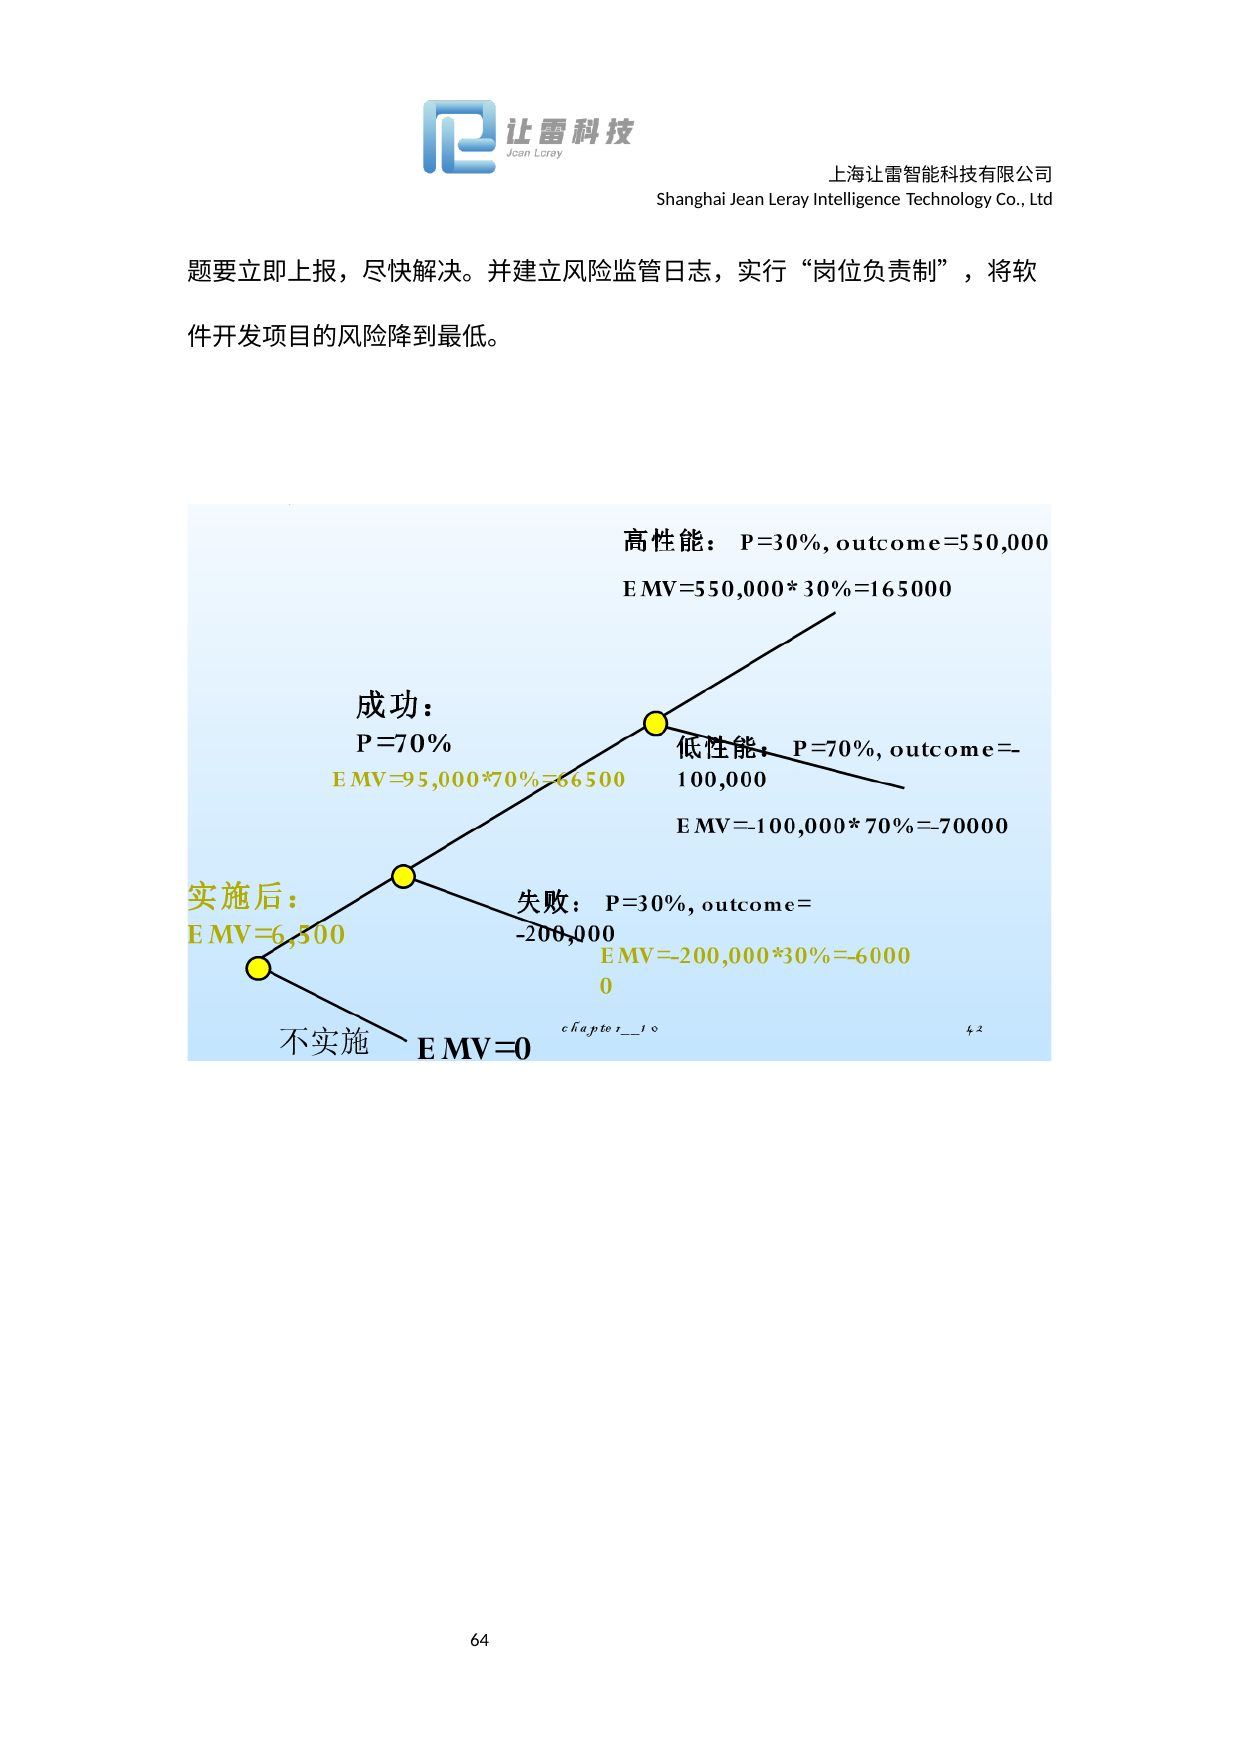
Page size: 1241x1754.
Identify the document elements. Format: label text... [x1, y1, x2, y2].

picture [414, 90, 646, 182]
picture [187, 504, 1052, 1061]
